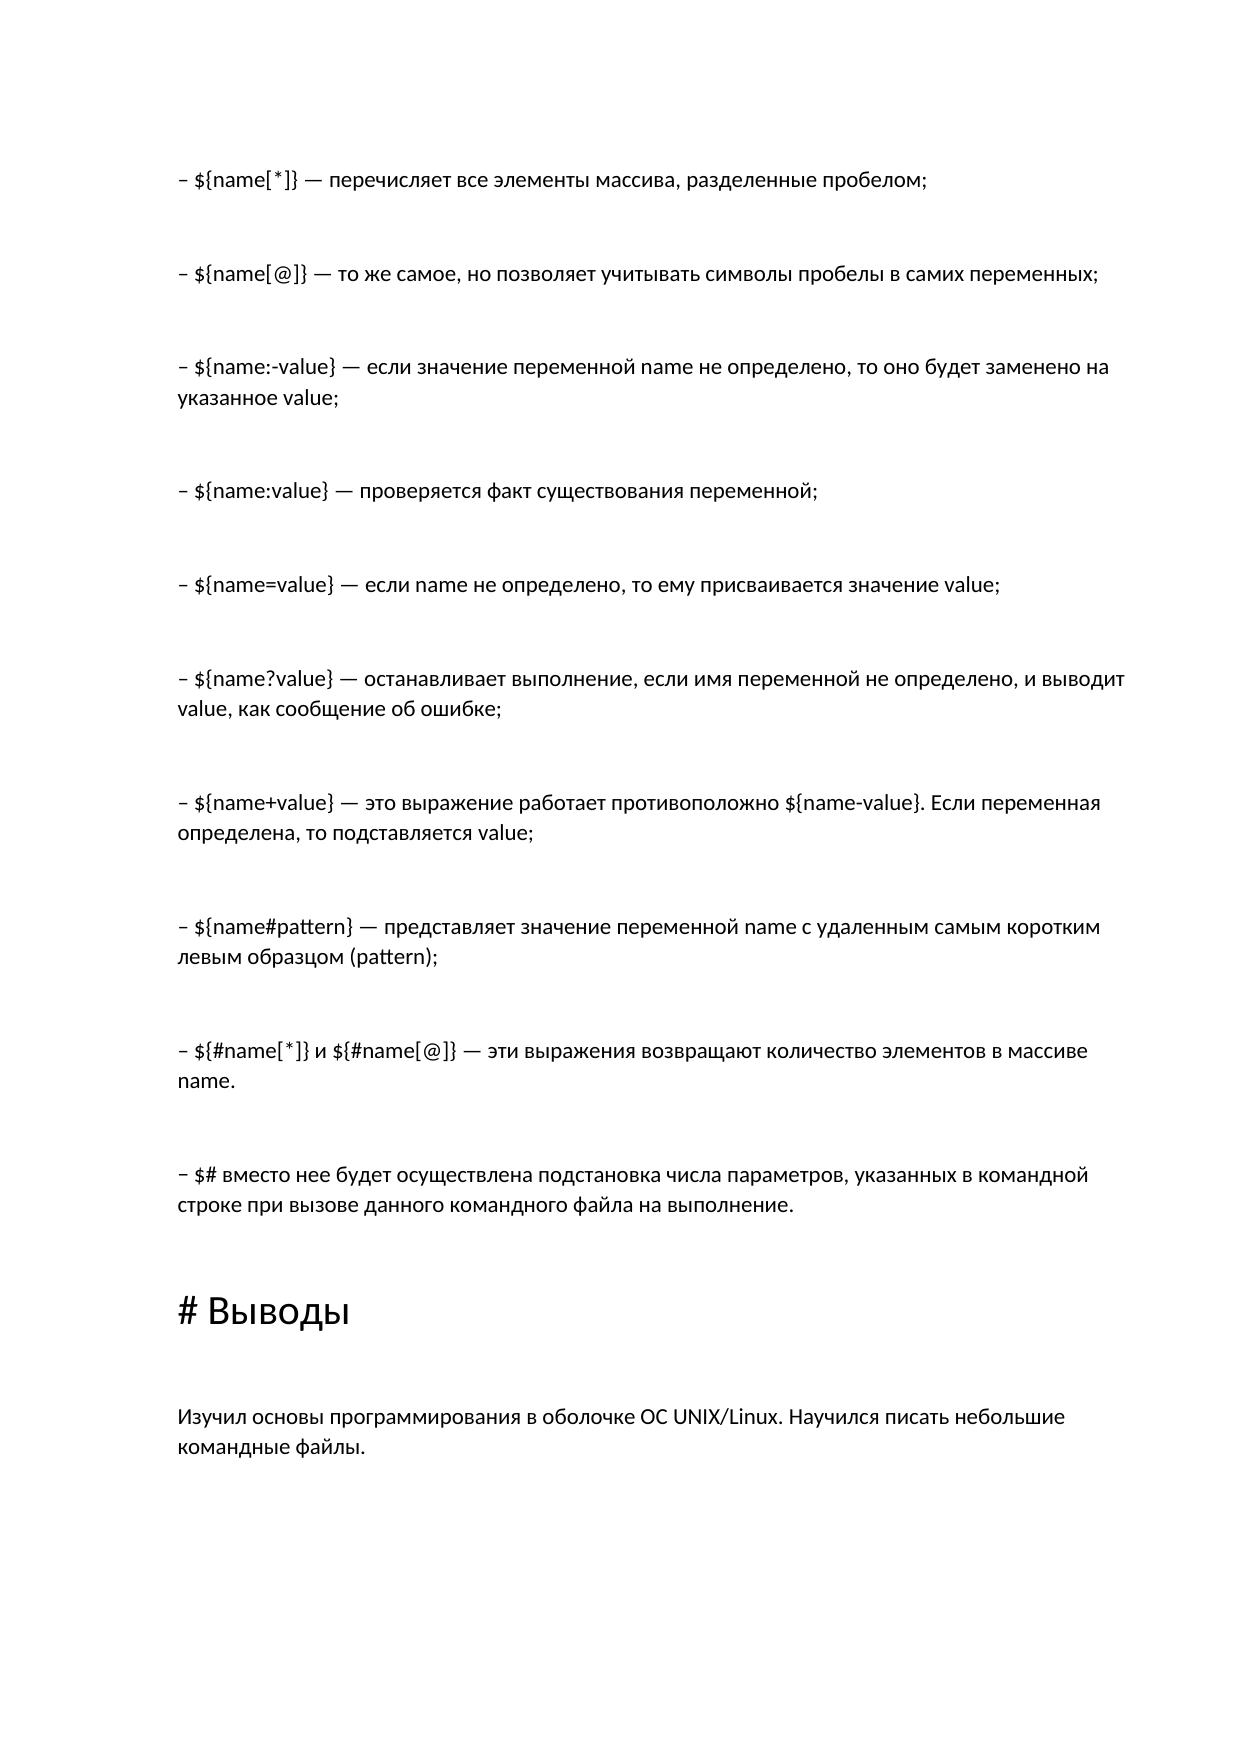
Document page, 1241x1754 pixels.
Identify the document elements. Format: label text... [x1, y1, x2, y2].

text – ${name[@]} — то же самое, но позволяет учитывать символы пробелы в самих переменных; [177, 259, 1152, 287]
text Изучил основы программирования в оболочке ОС UNIX/Linux. Научился писать небольшие командные файлы. [177, 1402, 1152, 1460]
text – ${name:value} — проверяется факт существования переменной; [177, 476, 1152, 504]
text – ${name?value} — останавливает выполнение, если имя переменной не определено, и выводит value, как сообщение об ошибке; [177, 664, 1152, 722]
text # Выводы [177, 1284, 1152, 1334]
text – ${name=value} — если name не определено, то ему присваивается значение value; [177, 570, 1152, 598]
text – ${name:-value} — если значение переменной name не определено, то оно будет заменено на указанное value; [177, 352, 1152, 411]
text – ${name+value} — это выражение работает противоположно ${name-value}. Если переменная определена, то подставляется value; [177, 788, 1152, 846]
text − $# вместо нее будет осуществлена подстановка числа параметров, указанных в командной строке при вызове данного командного файла на выполнение. [177, 1160, 1152, 1218]
text – ${#name[*]} и ${#name[@]} — эти выражения возвращают количество элементов в массиве name. [177, 1036, 1152, 1094]
text – ${name#pattern} — представляет значение переменной name с удаленным самым коротким левым образцом (pattern); [177, 912, 1152, 970]
text – ${name[*]} — перечисляет все элементы массива, разделенные пробелом; [177, 165, 1152, 193]
